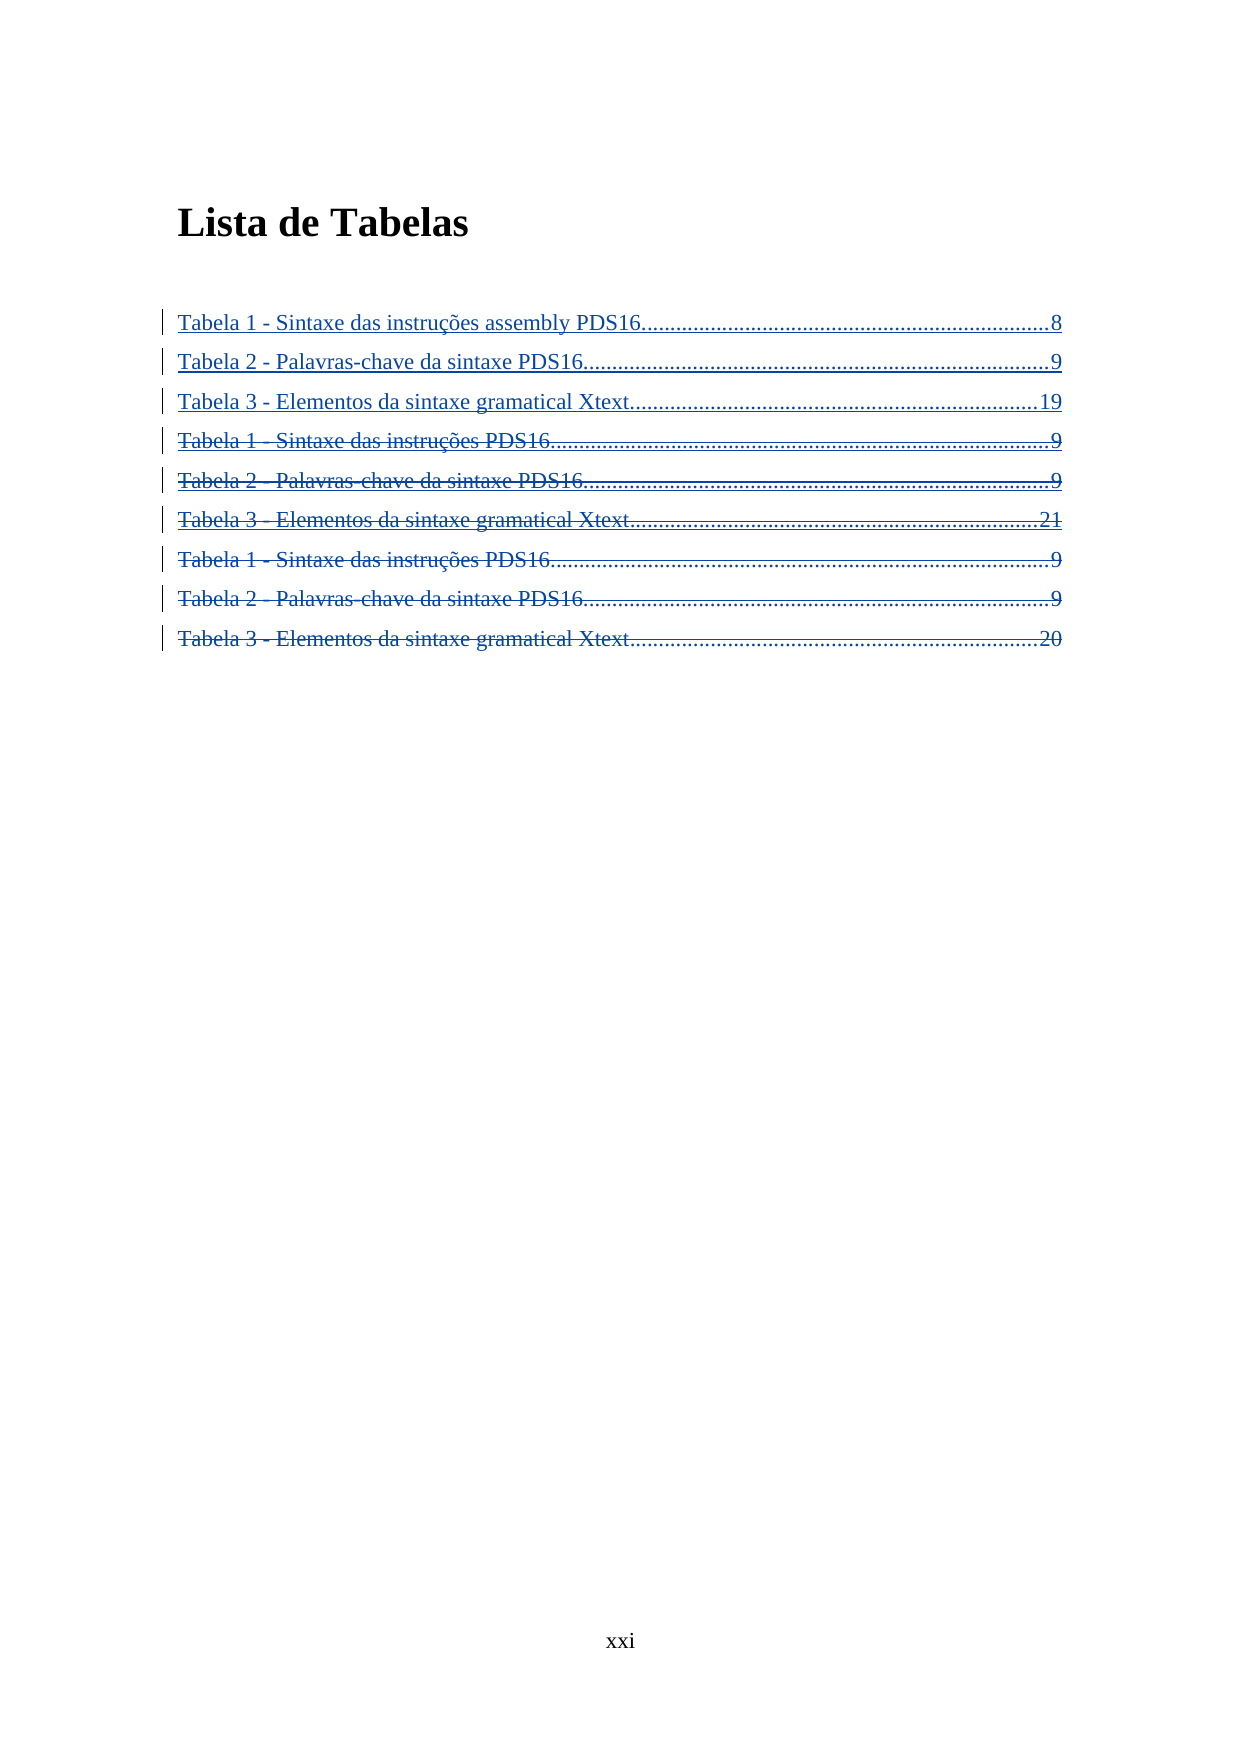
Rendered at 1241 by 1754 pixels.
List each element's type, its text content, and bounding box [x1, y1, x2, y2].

text Lista de Tabelas [177, 198, 1063, 246]
